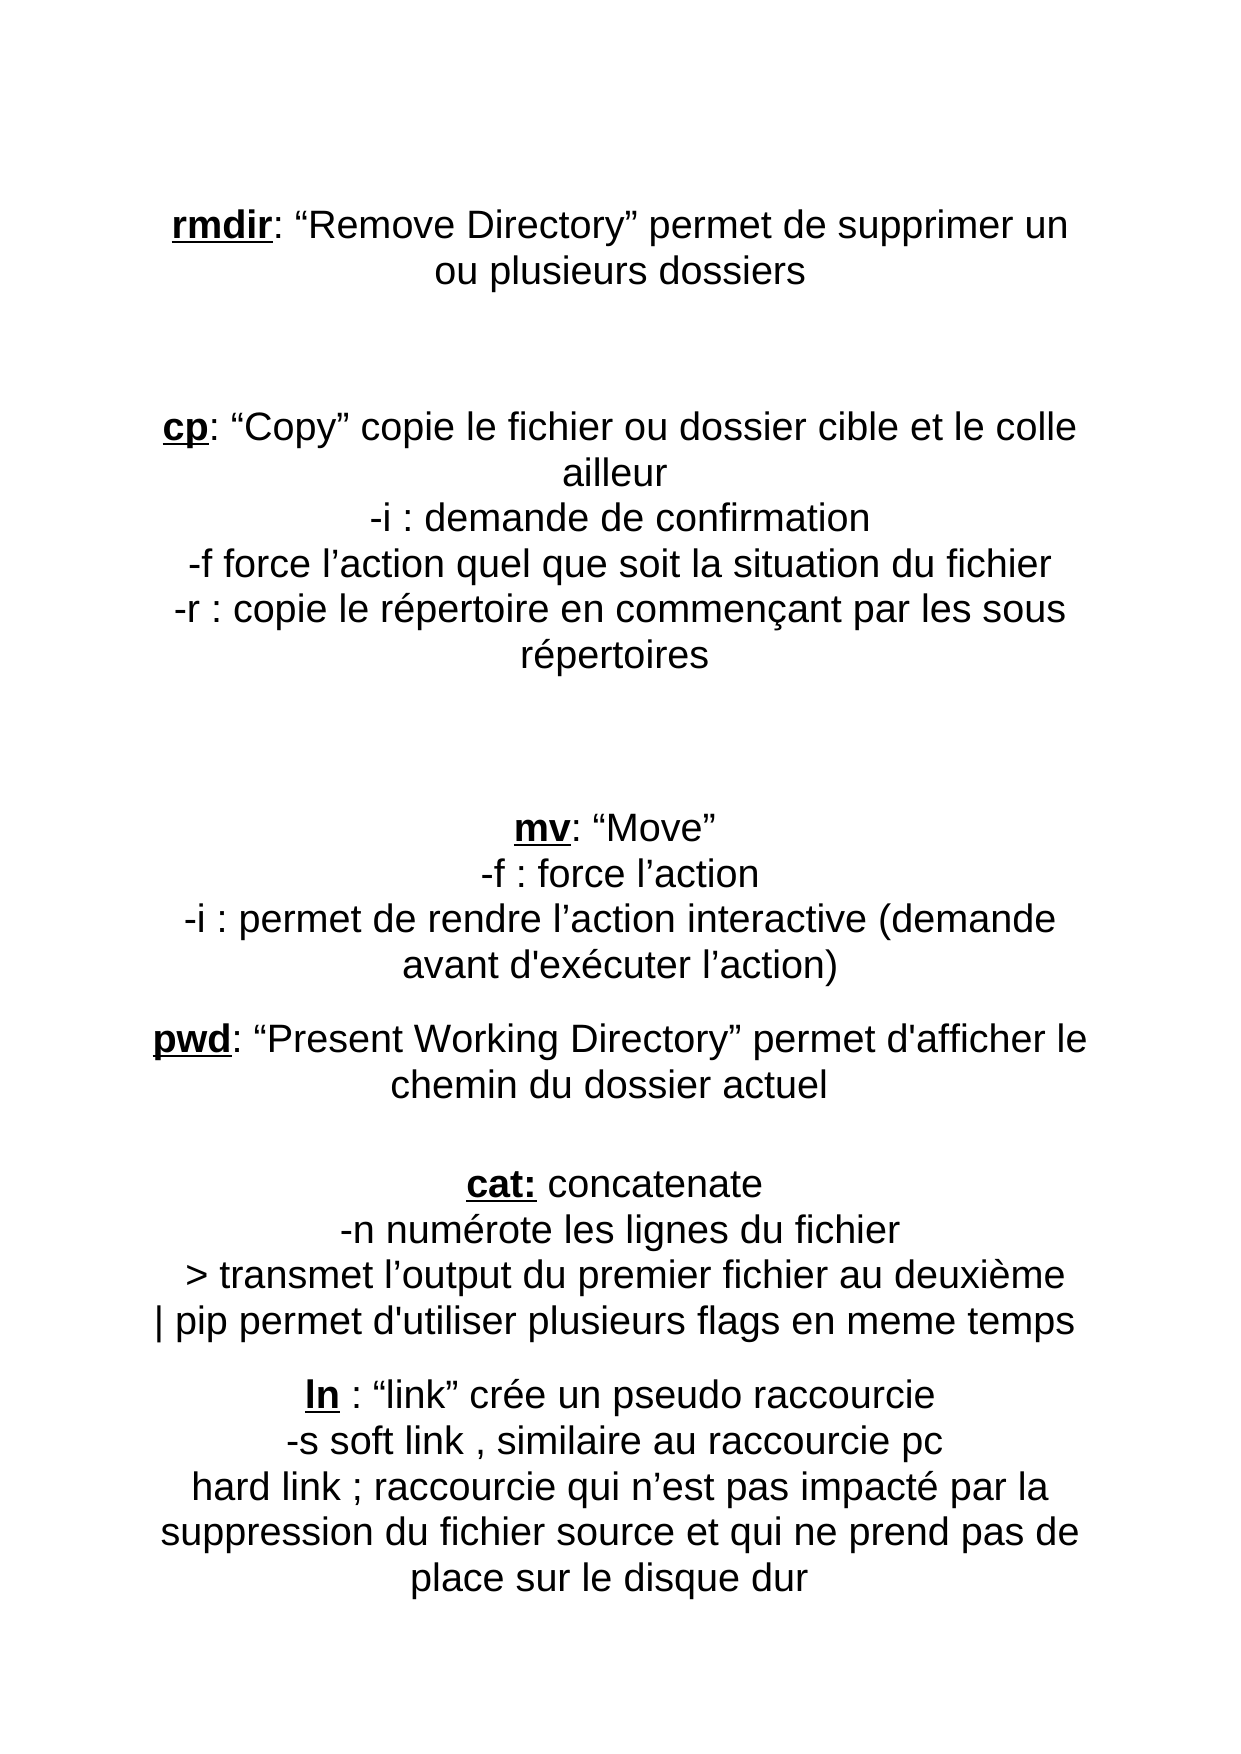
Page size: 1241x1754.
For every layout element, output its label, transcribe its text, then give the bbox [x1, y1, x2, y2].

text > transmet l’output du premier fichier au deuxième [148, 1252, 1093, 1297]
text -r : copie le répertoire en commençant par les sous répertoires [148, 586, 1093, 677]
text cp: “Copy” copie le fichier ou dossier cible et le colle ailleur [148, 403, 1093, 494]
text ln : “link” crée un pseudo raccourcie [148, 1372, 1093, 1417]
text -i : permet de rendre l’action interactive (demande avant d'exécuter l’action) [148, 896, 1093, 987]
text -s soft link , similaire au raccourcie pc [148, 1417, 1093, 1463]
text hard link ; raccourcie qui n’est pas impacté par la suppression du fichier source et qui ne prend pas de place sur le disque dur [148, 1463, 1093, 1600]
text -f force l’action quel que soit la situation du fichier [148, 540, 1093, 586]
text -n numérote les lignes du fichier [148, 1206, 1093, 1252]
text pwd: “Present Working Directory” permet d'afficher le chemin du dossier actuel [148, 1016, 1093, 1107]
text mv: “Move” [148, 804, 1093, 850]
text -i : demande de confirmation [148, 494, 1093, 540]
text -f : force l’action [148, 850, 1093, 896]
text rmdir: “Remove Directory” permet de supprimer un ou plusieurs dossiers [148, 201, 1093, 293]
text | pip permet d'utiliser plusieurs flags en meme temps [148, 1297, 1093, 1343]
text cat: concatenate [148, 1161, 1093, 1206]
